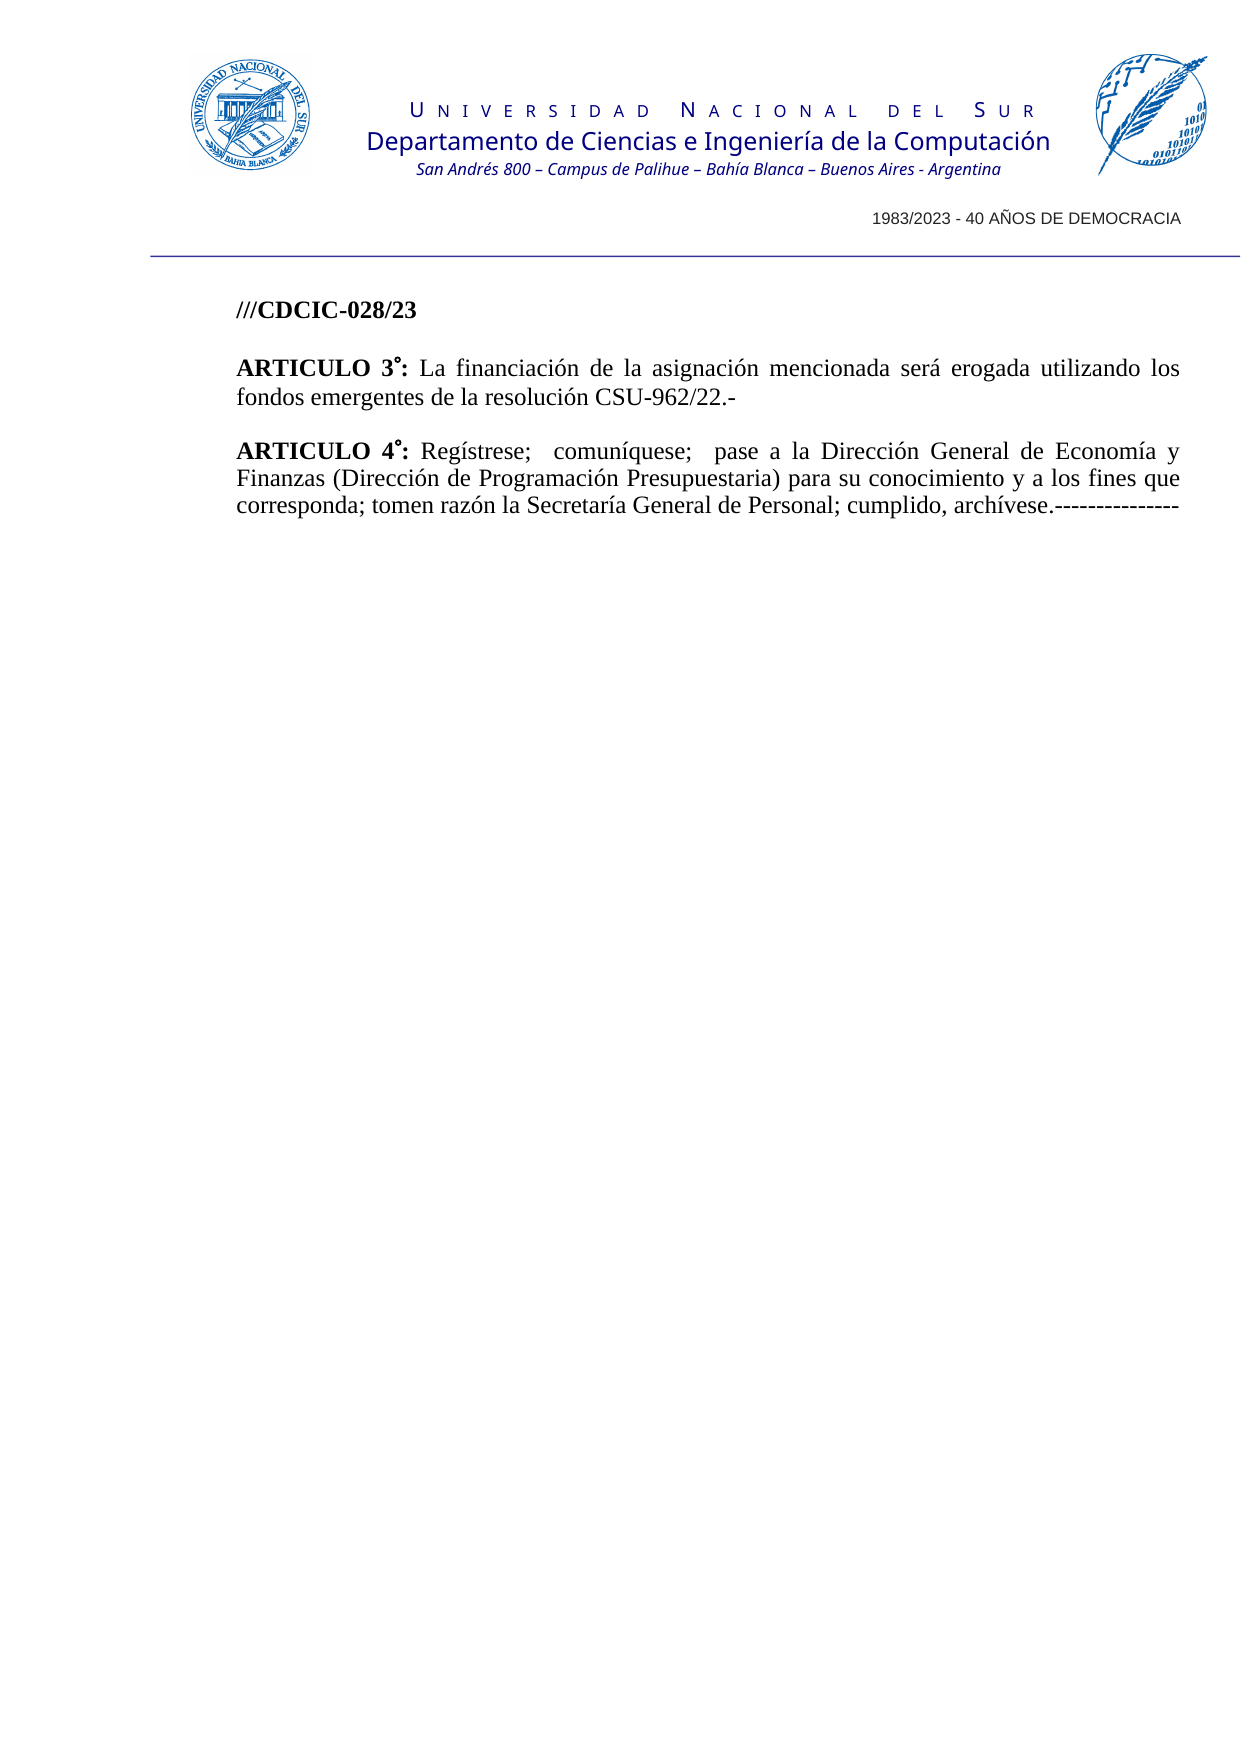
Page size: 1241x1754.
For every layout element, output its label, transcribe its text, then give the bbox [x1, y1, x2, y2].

picture [187, 53, 315, 174]
picture [1095, 53, 1209, 176]
text ARTICULO 3: La financiación de la asignación mencionada será erogada utilizando los fondos emergentes de la resolución CSU-962/22.- [236, 353, 1181, 410]
text ARTICULO 4: Regístrese; comuníquese; pase a la Dirección General de Economía y Finanzas (Dirección de Programación Presupuestaria) para su conocimiento y a los fines que corresponda; tomen razón la Secretaría General de Personal; cumplido, archívese.--------------- [236, 437, 1181, 519]
text ///CDCIC-028/23 [236, 295, 1181, 324]
